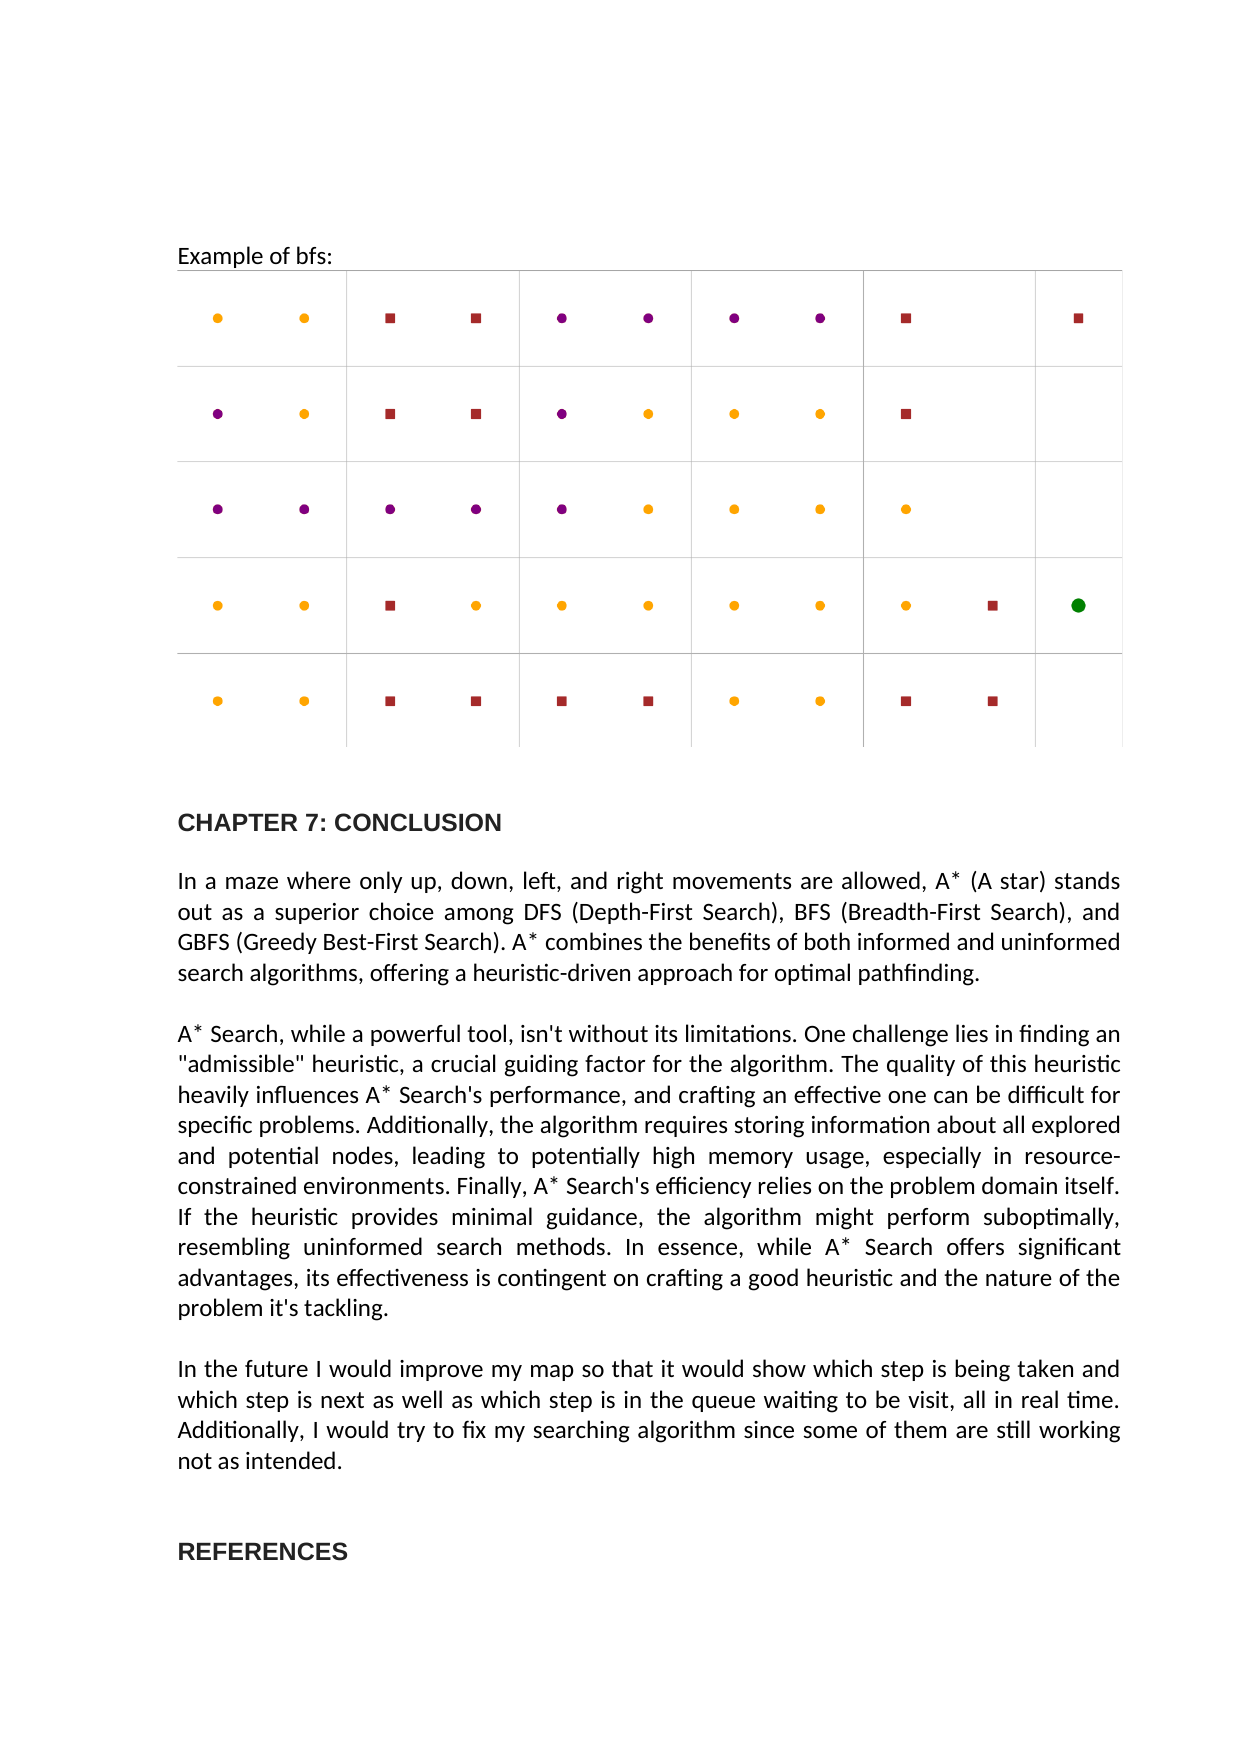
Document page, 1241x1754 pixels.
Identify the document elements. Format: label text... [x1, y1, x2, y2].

text In a maze where only up, down, left, and right movements are allowed, A* (A star) stands out as a superior choice among DFS (Depth-First Search), BFS (Breadth-First Search), and GBFS (Greedy Best-First Search). A* combines the benefits of both informed and uninformed search algorithms, offering a heuristic-driven approach for optimal pathfinding. [177, 865, 1122, 987]
text In the future I would improve my map so that it would show which step is being taken and which step is next as well as which step is in the queue waiting to be visit, all in real time. Additionally, I would try to fix my searching algorithm since some of them are still working not as intended. [177, 1353, 1122, 1476]
text Example of bfs: [177, 240, 1122, 270]
text REFERENCES [177, 1537, 1122, 1565]
picture [177, 270, 1123, 747]
text CHAPTER 7: CONCLUSION [177, 808, 1122, 836]
